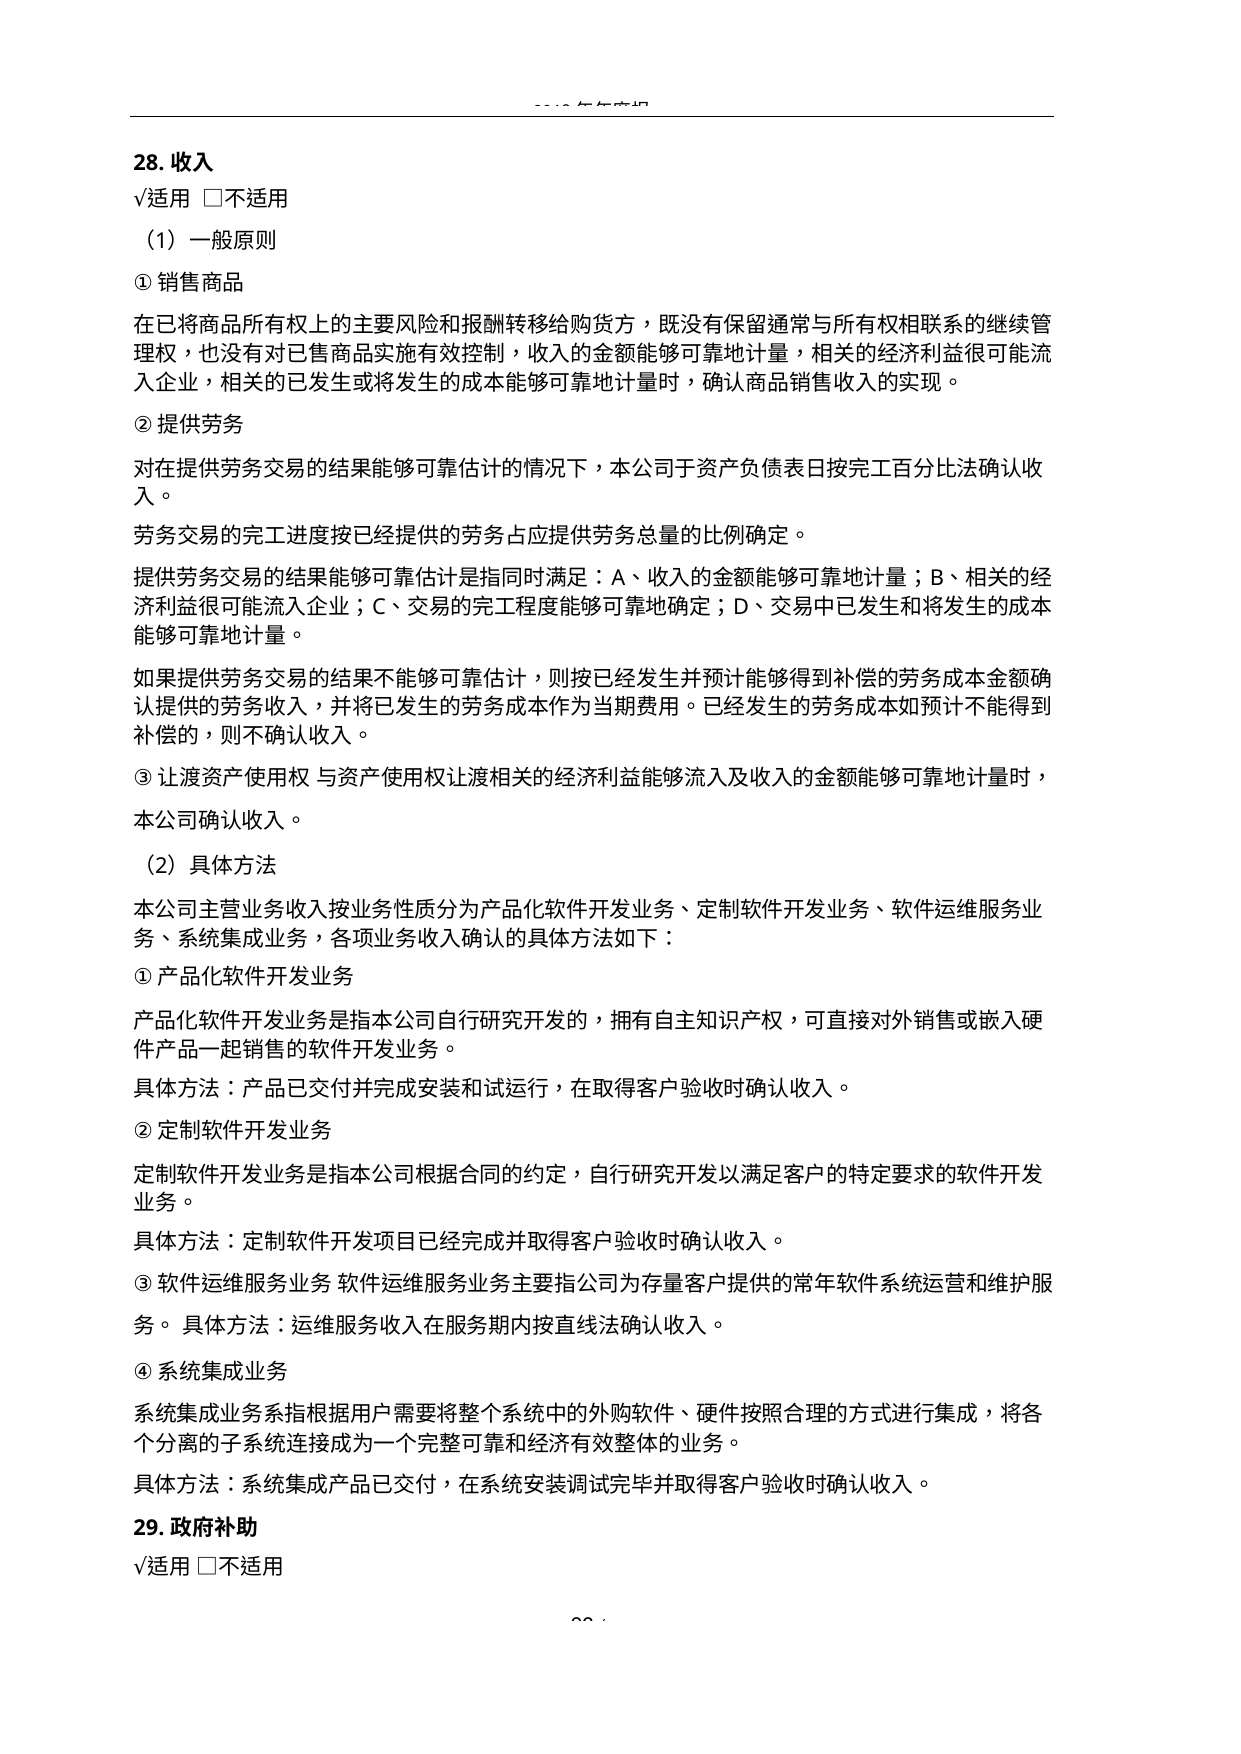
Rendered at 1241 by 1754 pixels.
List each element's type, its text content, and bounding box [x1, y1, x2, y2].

text ③让渡资产使用权 与资产使用权让渡相关的经济利益能够流入及收入的金额能够可靠地计量时，本公司确认收入。 [133, 762, 1067, 835]
text 如果提供劳务交易的结果不能够可靠估计，则按已经发生并预计能够得到补偿的劳务成本金额确 认提供的劳务收入，并将已发生的劳务成本作为当期费用。已经发生的劳务成本如预计不能得到 补偿的，则不确认收入。 [133, 663, 1053, 750]
text 劳务交易的完工进度按已经提供的劳务占应提供劳务总量的比例确定。 [133, 520, 1067, 550]
text ④系统集成业务 [133, 1356, 1067, 1386]
subtitle 28. 收入 [133, 147, 1067, 177]
text ①产品化软件开发业务 [133, 961, 1067, 991]
text 具体方法：定制软件开发项目已经完成并取得客户验收时确认收入。 [133, 1226, 1067, 1256]
text 对在提供劳务交易的结果能够可靠估计的情况下，本公司于资产负债表日按完工百分比法确认收 入。 [133, 454, 1067, 510]
text √适用 □不适用 [133, 1554, 1067, 1579]
text 本公司主营业务收入按业务性质分为产品化软件开发业务、定制软件开发业务、软件运维服务业 务、系统集成业务，各项业务收入确认的具体方法如下： [133, 895, 1067, 952]
text 系统集成业务系指根据用户需要将整个系统中的外购软件、硬件按照合理的方式进行集成，将各 个分离的子系统连接成为一个完整可靠和经济有效整体的业务。 [133, 1398, 1067, 1457]
text （1）一般原则 [133, 224, 1067, 254]
text （2）具体方法 [133, 850, 1067, 880]
text ③软件运维服务业务 软件运维服务业务主要指公司为存量客户提供的常年软件系统运营和维护服务。 具体方法：运维服务收入在服务期内按直线法确认收入。 [133, 1268, 1067, 1340]
text 具体方法：系统集成产品已交付，在系统安装调试完毕并取得客户验收时确认收入。 29. 政府补助 [133, 1469, 966, 1542]
text 在已将商品所有权上的主要风险和报酬转移给购货方，既没有保留通常与所有权相联系的继续管 理权，也没有对已售商品实施有效控制，收入的金额能够可靠地计量，相关的经济利益很可能流 入企业，相关的已发生或将发生的成本能够可靠地计量时，确认商品销售收入的实现。 [133, 309, 1053, 397]
text 提供劳务交易的结果能够可靠估计是指同时满足：A、收入的金额能够可靠地计量；B、相关的经 济利益很可能流入企业；C、交易的完工程度能够可靠地确定；D、交易中已发生和将发生的成本 能够可靠地计量。 [133, 562, 1053, 650]
text ②定制软件开发业务 [133, 1114, 1067, 1144]
text 具体方法：产品已交付并完成安装和试运行，在取得客户验收时确认收入。 [133, 1073, 1067, 1102]
text ①销售商品 [133, 266, 1067, 296]
text 定制软件开发业务是指本公司根据合同的约定，自行研究开发以满足客户的特定要求的软件开发 业务。 [133, 1159, 1067, 1216]
text ②提供劳务 [133, 409, 1067, 438]
text √适用 □不适用 [133, 182, 1067, 212]
text 产品化软件开发业务是指本公司自行研究开发的，拥有自主知识产权，可直接对外销售或嵌入硬 件产品一起销售的软件开发业务。 [133, 1006, 1067, 1063]
